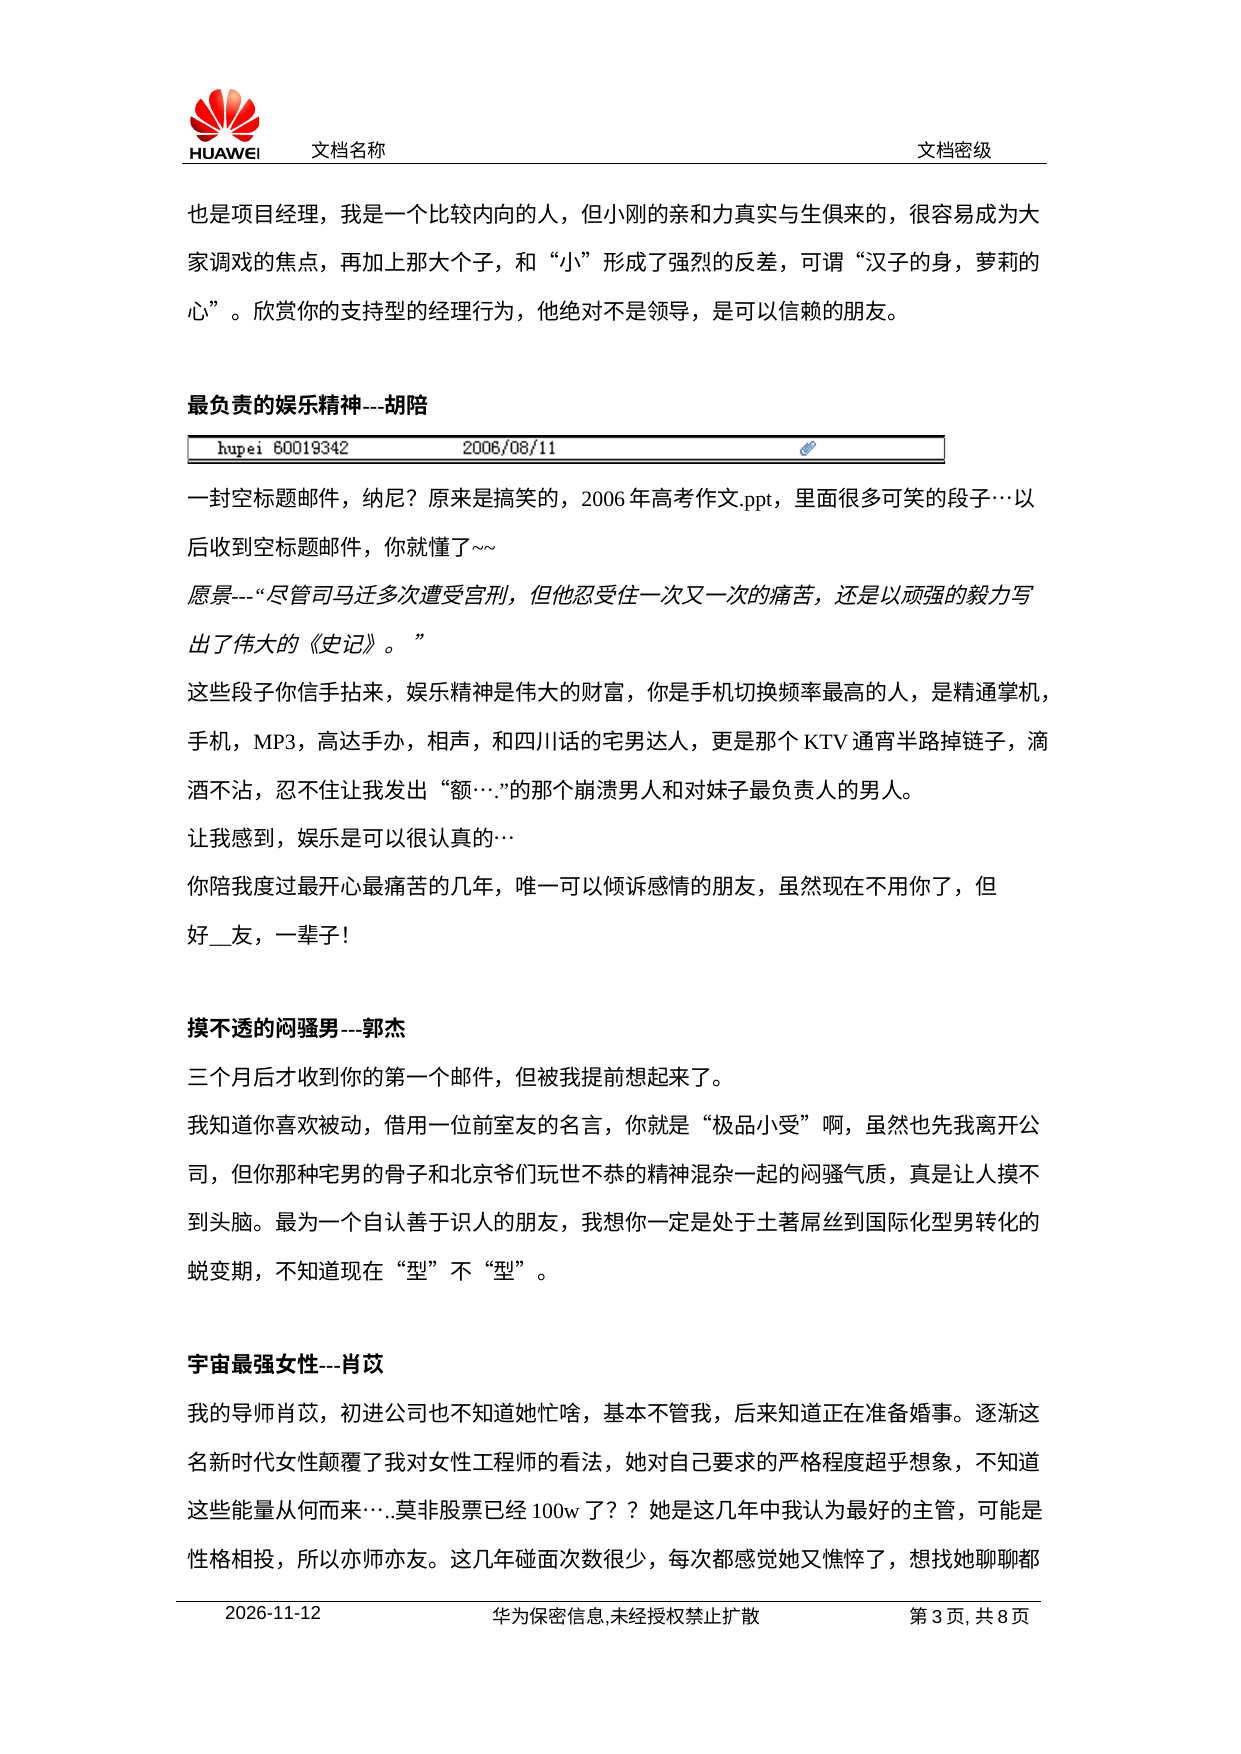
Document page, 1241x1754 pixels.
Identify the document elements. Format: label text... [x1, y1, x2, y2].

text 最负责的娱乐精神---胡陪 [187, 387, 1053, 420]
text 摸不透的闷骚男---郭杰 [187, 1011, 1053, 1043]
text 一封空标题邮件，纳尼？原来是搞笑的，2006年高考作文.ppt，里面很多可笑的段子…以后收到空标题邮件，你就懂了~~ [187, 481, 1053, 562]
text 宇宙最强女性---肖苡 [187, 1347, 1053, 1379]
text 愿景---“尽管司马迁多次遭受宫刑，但他忍受住一次又一次的痛苦，还是以顽强的毅力写出了伟大的《史记》。 ” [187, 578, 1053, 659]
picture [190, 89, 260, 159]
text 三个月后才收到你的第一个邮件，但被我提前想起来了。 [187, 1059, 1053, 1092]
text 你陪我度过最开心最痛苦的几年，唯一可以倾诉感情的朋友，虽然现在不用你了，但 [187, 869, 1053, 901]
text 这些段子你信手拈来，娱乐精神是伟大的财富，你是手机切换频率最高的人，是精通掌机，手机，MP3，高达手办，相声，和四川话的宅男达人，更是那个KTV通宵半路掉链子，滴酒不沾，忍不住让我发出“额….”的那个崩溃男人和对妹子最负责人的男人。 [187, 675, 1053, 805]
picture [187, 435, 946, 464]
text 好__友，一辈子！ [187, 917, 1053, 950]
text 让我感到，娱乐是可以很认真的… [187, 821, 1053, 853]
text 我知道你喜欢被动，借用一位前室友的名言，你就是“极品小受”啊，虽然也先我离开公司，但你那种宅男的骨子和北京爷们玩世不恭的精神混杂一起的闷骚气质，真是让人摸不到头脑。最为一个自认善于识人的朋友，我想你一定是处于土著屌丝到国际化型男转化的蜕变期，不知道现在“型”不“型”。 [187, 1107, 1053, 1286]
